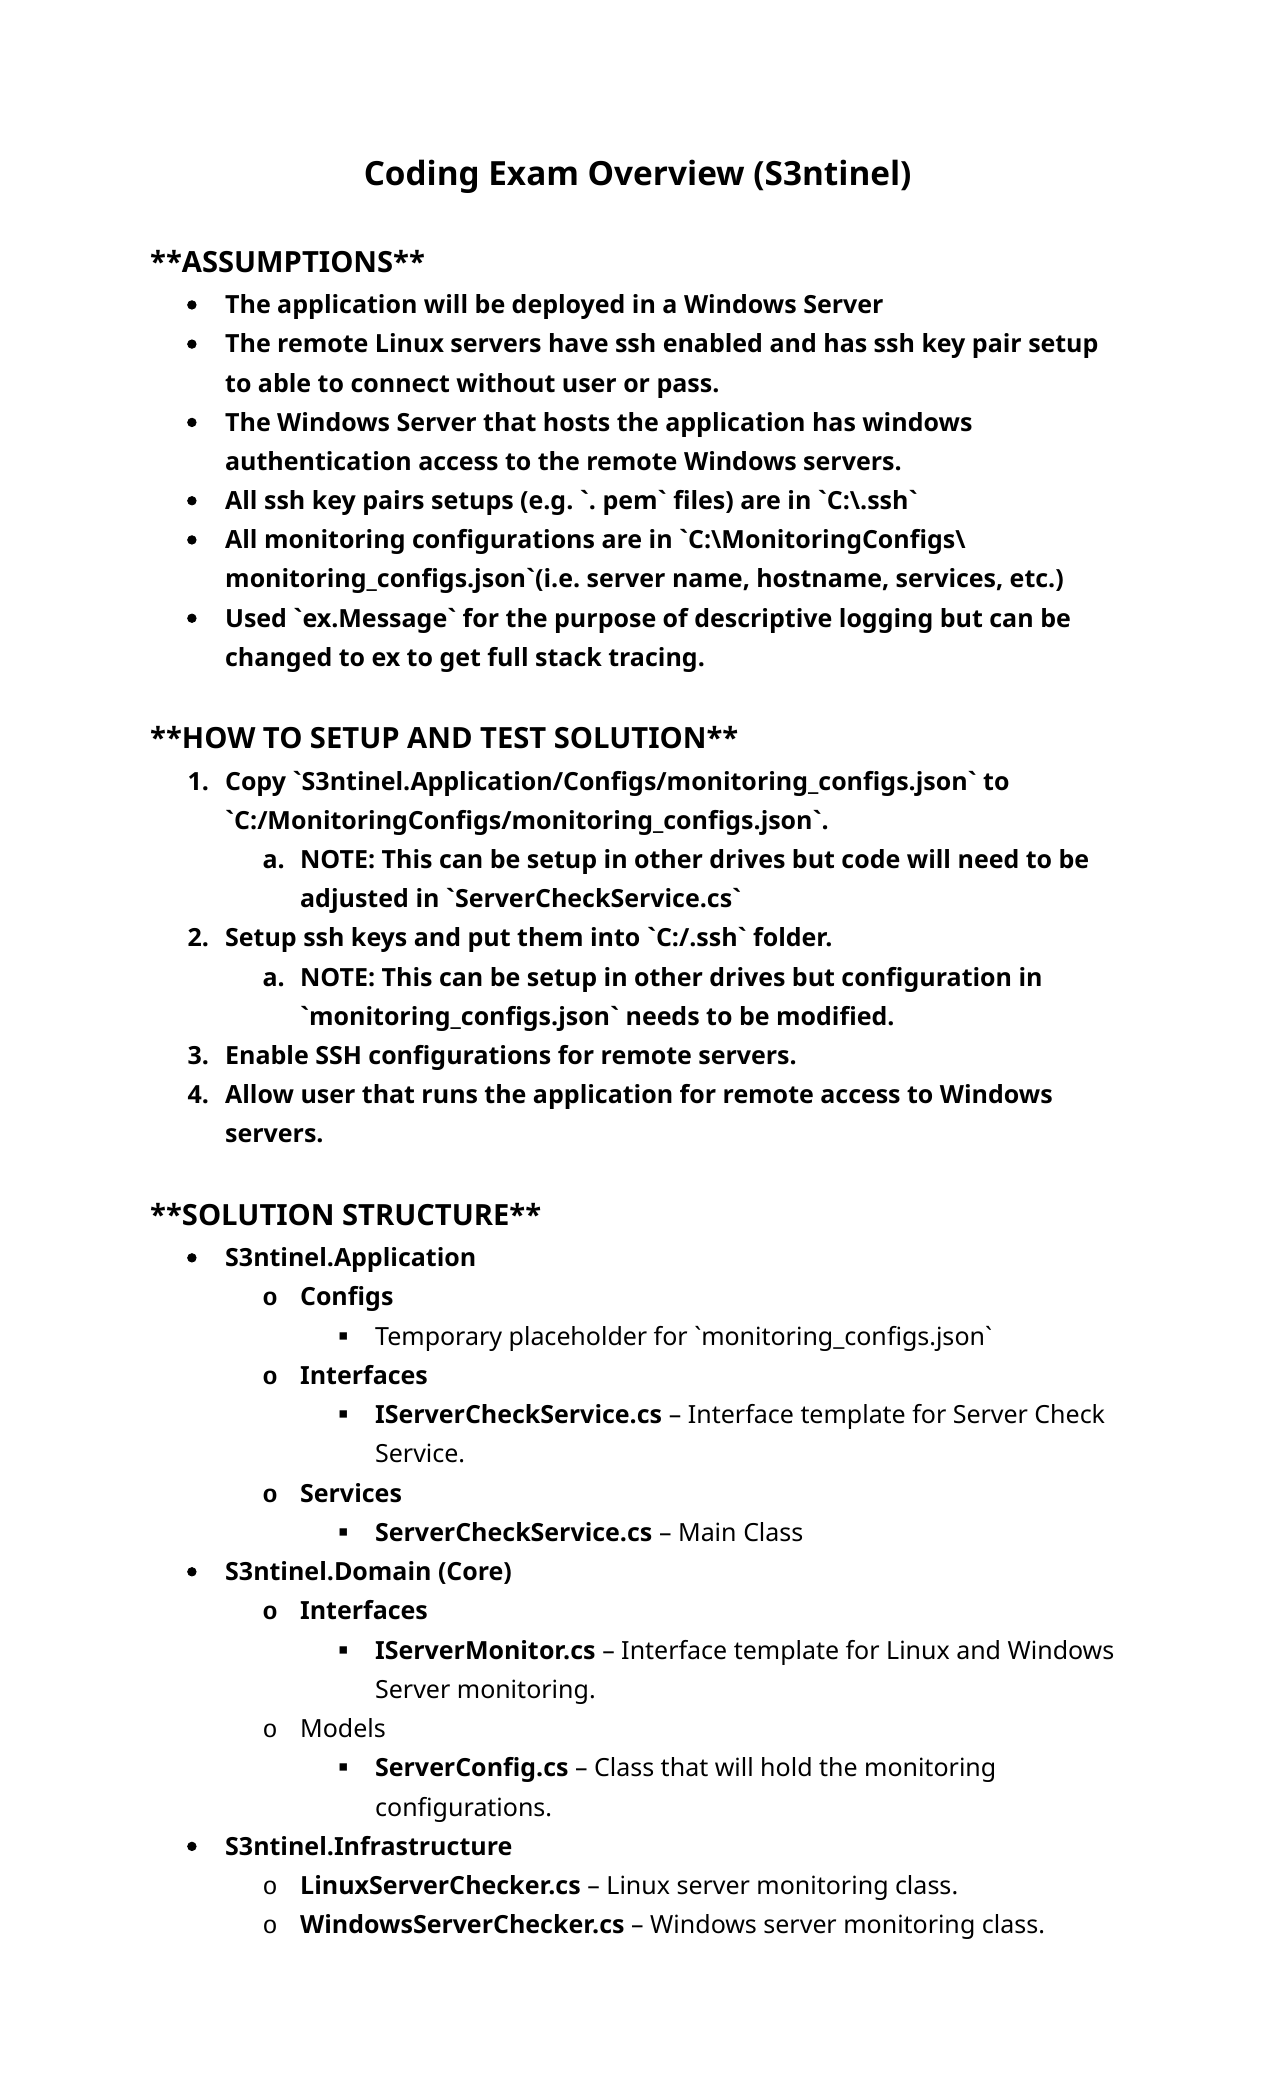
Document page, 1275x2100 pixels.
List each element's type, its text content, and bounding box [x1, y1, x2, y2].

list All ssh key pairs setups (e.g. `. pem` files) are in `C:\.ssh` [187, 483, 1125, 517]
list Copy `S3ntinel.Application/Configs/monitoring_configs.json` to `C:/MonitoringConfigs/monitoring_configs.json`. [187, 763, 1125, 837]
list Temporary placeholder for `monitoring_configs.json` [337, 1318, 1125, 1352]
list Interfaces [262, 1593, 1125, 1627]
list S3ntinel.Infrastructure [187, 1828, 1125, 1862]
list WindowsServerChecker.cs – Windows server monitoring class. [262, 1907, 1125, 1941]
text **ASSUMPTIONS** [150, 241, 1125, 281]
list NOTE: This can be setup in other drives but code will need to be adjusted in `ServerCheckService.cs` [262, 842, 1125, 915]
list IServerCheckService.cs – Interface template for Server Check Service. [337, 1397, 1125, 1470]
list The application will be deployed in a Windows Server [187, 287, 1125, 321]
list IServerMonitor.cs – Interface template for Linux and Windows Server monitoring. [337, 1632, 1125, 1706]
list ServerCheckService.cs – Main Class [337, 1515, 1125, 1549]
list Models [262, 1711, 1125, 1745]
text Coding Exam Overview (S3ntinel) [150, 150, 1125, 195]
text **SOLUTION STRUCTURE** [150, 1194, 1125, 1234]
list The Windows Server that hosts the application has windows authentication access to the remote Windows servers. [187, 404, 1125, 478]
list NOTE: This can be setup in other drives but configuration in `monitoring_configs.json` needs to be modified. [262, 959, 1125, 1032]
text **HOW TO SETUP AND TEST SOLUTION** [150, 718, 1125, 757]
list Configs [262, 1279, 1125, 1313]
list Setup ssh keys and put them into `C:/.ssh` folder. [187, 920, 1125, 954]
list Enable SSH configurations for remote servers. [187, 1038, 1125, 1072]
list Services [262, 1475, 1125, 1509]
list Interfaces [262, 1358, 1125, 1392]
list ServerConfig.cs – Class that will hold the monitoring configurations. [337, 1750, 1125, 1823]
list All monitoring configurations are in `C:\MonitoringConfigs\monitoring_configs.json`(i.e. server name, hostname, services, etc.) [187, 522, 1125, 595]
list Used `ex.Message` for the purpose of descriptive logging but can be changed to ex to get full stack tracing. [187, 600, 1125, 673]
list S3ntinel.Application [187, 1240, 1125, 1274]
list The remote Linux servers have ssh enabled and has ssh key pair setup to able to connect without user or pass. [187, 326, 1125, 399]
list Allow user that runs the application for remote access to Windows servers. [187, 1077, 1125, 1150]
list LinuxServerChecker.cs – Linux server monitoring class. [262, 1868, 1125, 1902]
list S3ntinel.Domain (Core) [187, 1554, 1125, 1588]
